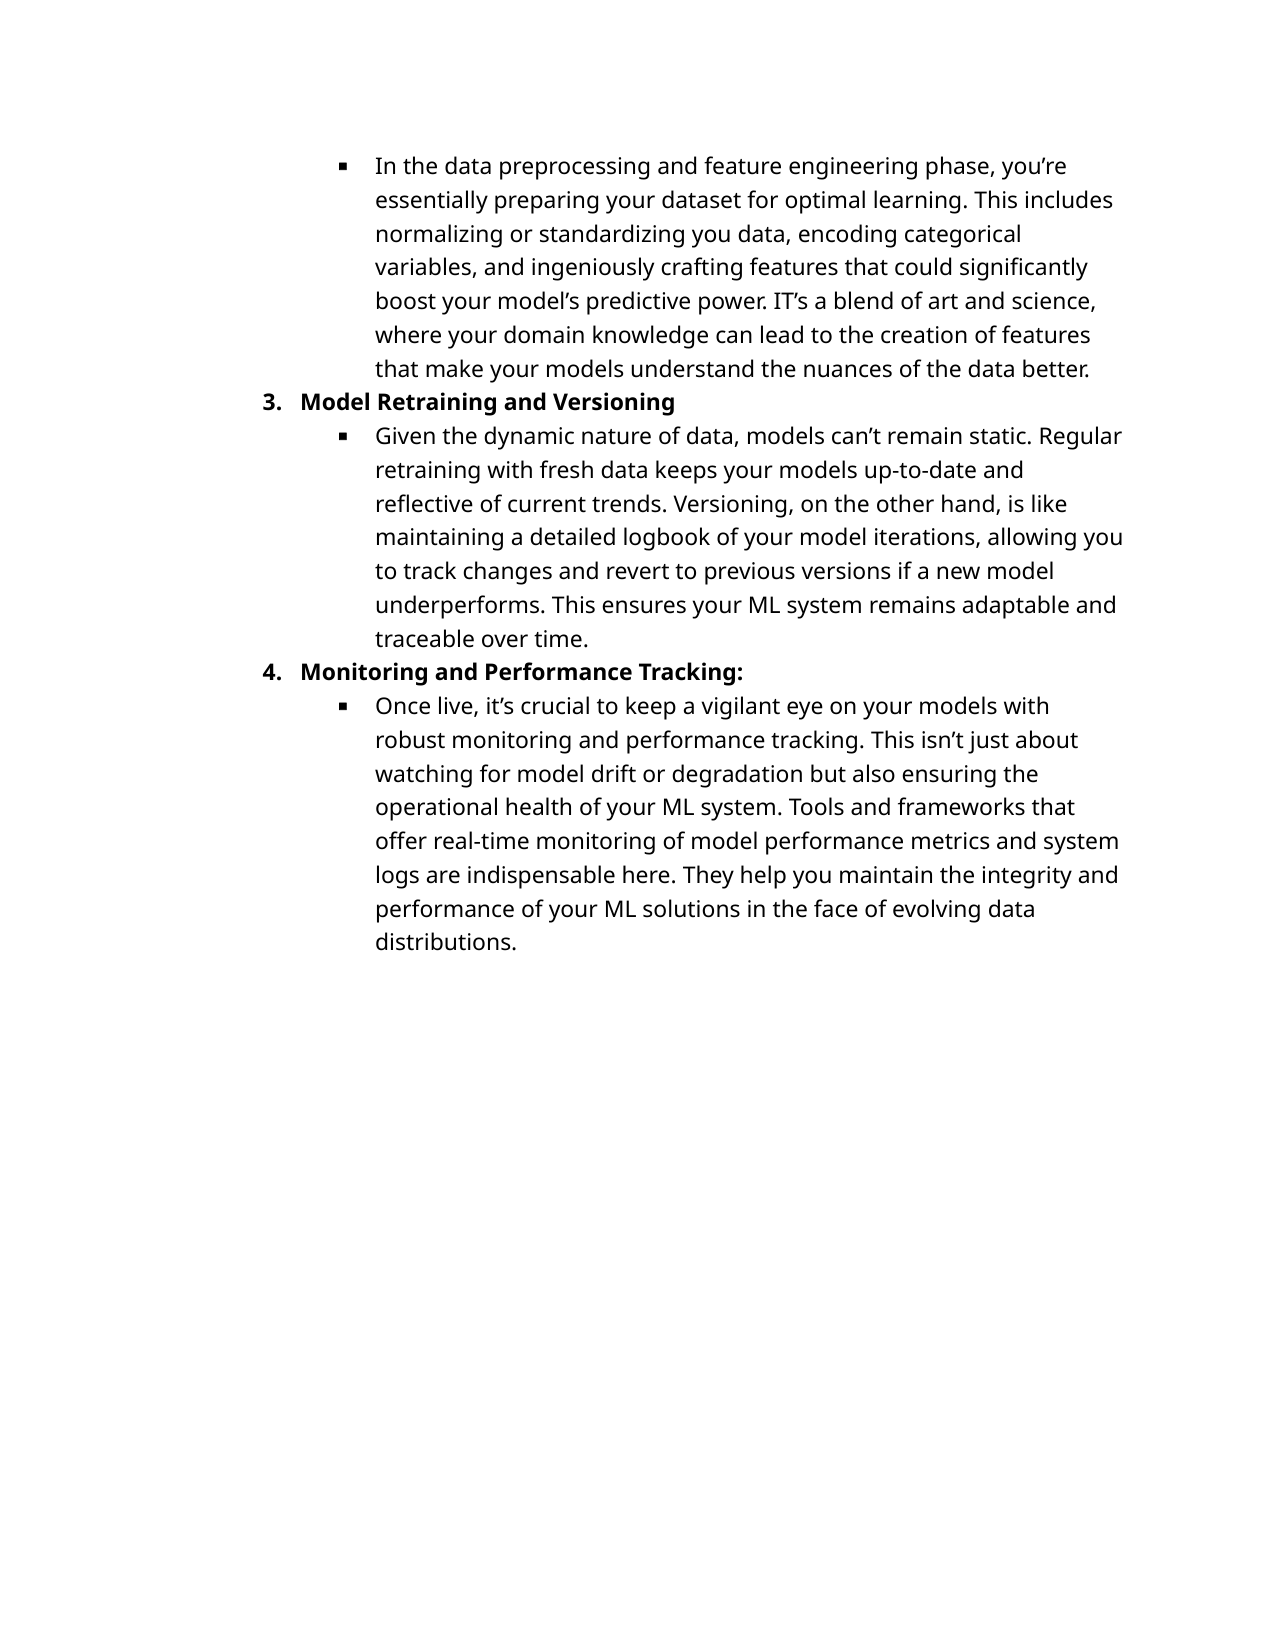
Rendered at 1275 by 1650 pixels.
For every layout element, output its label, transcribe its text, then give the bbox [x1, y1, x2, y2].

list Model Retraining and Versioning [262, 386, 1125, 417]
list Monitoring and Performance Tracking: [262, 656, 1125, 687]
list Given the dynamic nature of data, models can’t remain static. Regular retraining with fresh data keeps your models up-to-date and reflective of current trends. Versioning, on the other hand, is like maintaining a detailed logbook of your model iterations, allowing you to track changes and revert to previous versions if a new model underperforms. This ensures your ML system remains adaptable and traceable over time. [337, 420, 1125, 654]
list In the data preprocessing and feature engineering phase, you’re essentially preparing your dataset for optimal learning. This includes normalizing or standardizing you data, encoding categorical variables, and ingeniously crafting features that could significantly boost your model’s predictive power. IT’s a blend of art and science, where your domain knowledge can lead to the creation of features that make your models understand the nuances of the data better. [337, 150, 1125, 384]
list Once live, it’s crucial to keep a vigilant eye on your models with robust monitoring and performance tracking. This isn’t just about watching for model drift or degradation but also ensuring the operational health of your ML system. Tools and frameworks that offer real-time monitoring of model performance metrics and system logs are indispensable here. They help you maintain the integrity and performance of your ML solutions in the face of evolving data distributions. [337, 690, 1125, 957]
